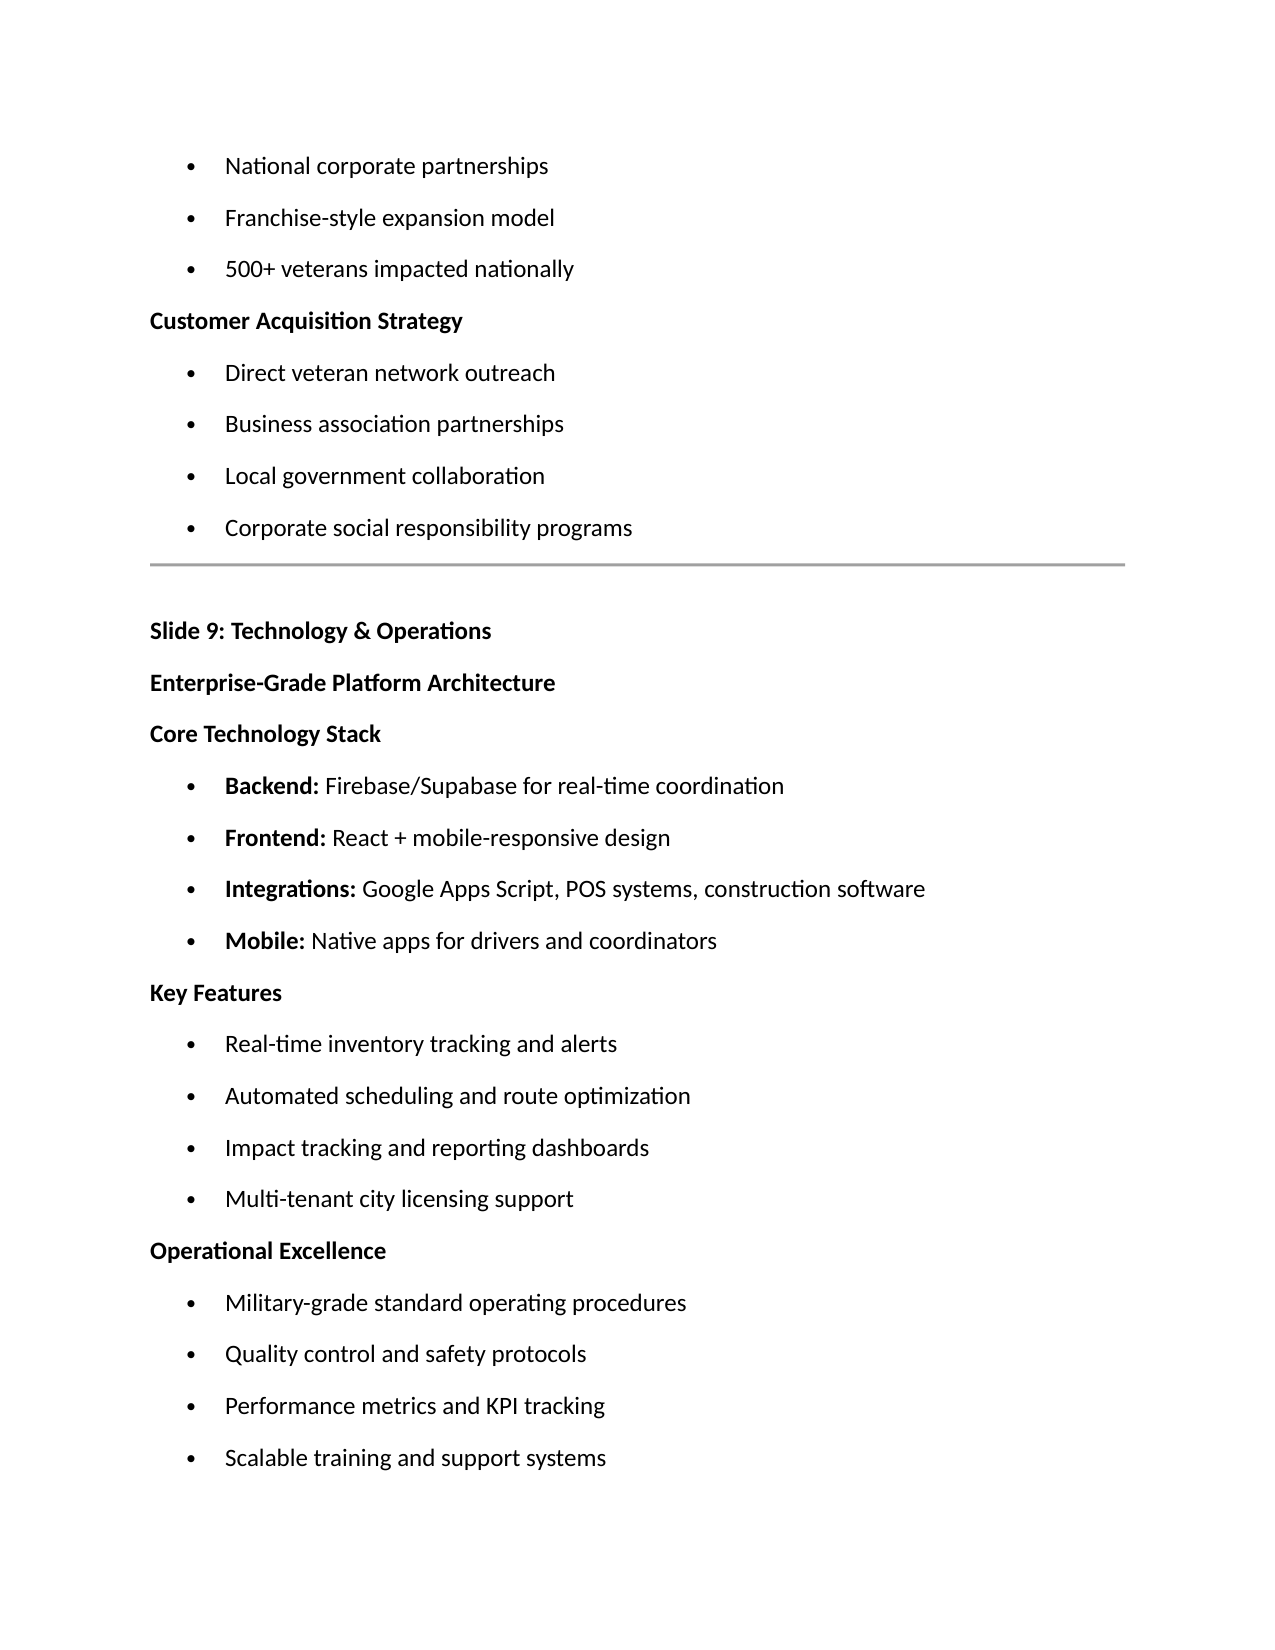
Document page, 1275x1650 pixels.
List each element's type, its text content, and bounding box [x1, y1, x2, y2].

list Frontend: React + mobile-responsive design [187, 822, 1125, 852]
list Local government collaboration [187, 460, 1125, 491]
text Key Features [150, 977, 1125, 1007]
text Core Technology Stack [150, 718, 1125, 749]
list Performance metrics and KPI tracking [187, 1390, 1125, 1421]
list Mobile: Native apps for drivers and coordinators [187, 925, 1125, 956]
list Military-grade standard operating procedures [187, 1287, 1125, 1317]
list Direct veteran network outreach [187, 357, 1125, 387]
list Integrations: Google Apps Script, POS systems, construction software [187, 873, 1125, 904]
list Scalable training and support systems [187, 1442, 1125, 1472]
text Customer Acquisition Strategy [150, 305, 1125, 336]
text Operational Excellence [150, 1235, 1125, 1266]
list Impact tracking and reporting dashboards [187, 1132, 1125, 1162]
list Franchise-style expansion model [187, 202, 1125, 232]
list 500+ veterans impacted nationally [187, 253, 1125, 284]
list Business association partnerships [187, 408, 1125, 439]
list Backend: Firebase/Supabase for real-time coordination [187, 770, 1125, 801]
text Slide 9: Technology & Operations [150, 615, 1125, 646]
text Enterprise-Grade Platform Architecture [150, 667, 1125, 697]
list National corporate partnerships [187, 150, 1125, 181]
list Corporate social responsibility programs [187, 512, 1125, 542]
list Real-time inventory tracking and alerts [187, 1028, 1125, 1059]
list Automated scheduling and route optimization [187, 1080, 1125, 1111]
list Multi-tenant city licensing support [187, 1183, 1125, 1214]
list Quality control and safety protocols [187, 1338, 1125, 1369]
